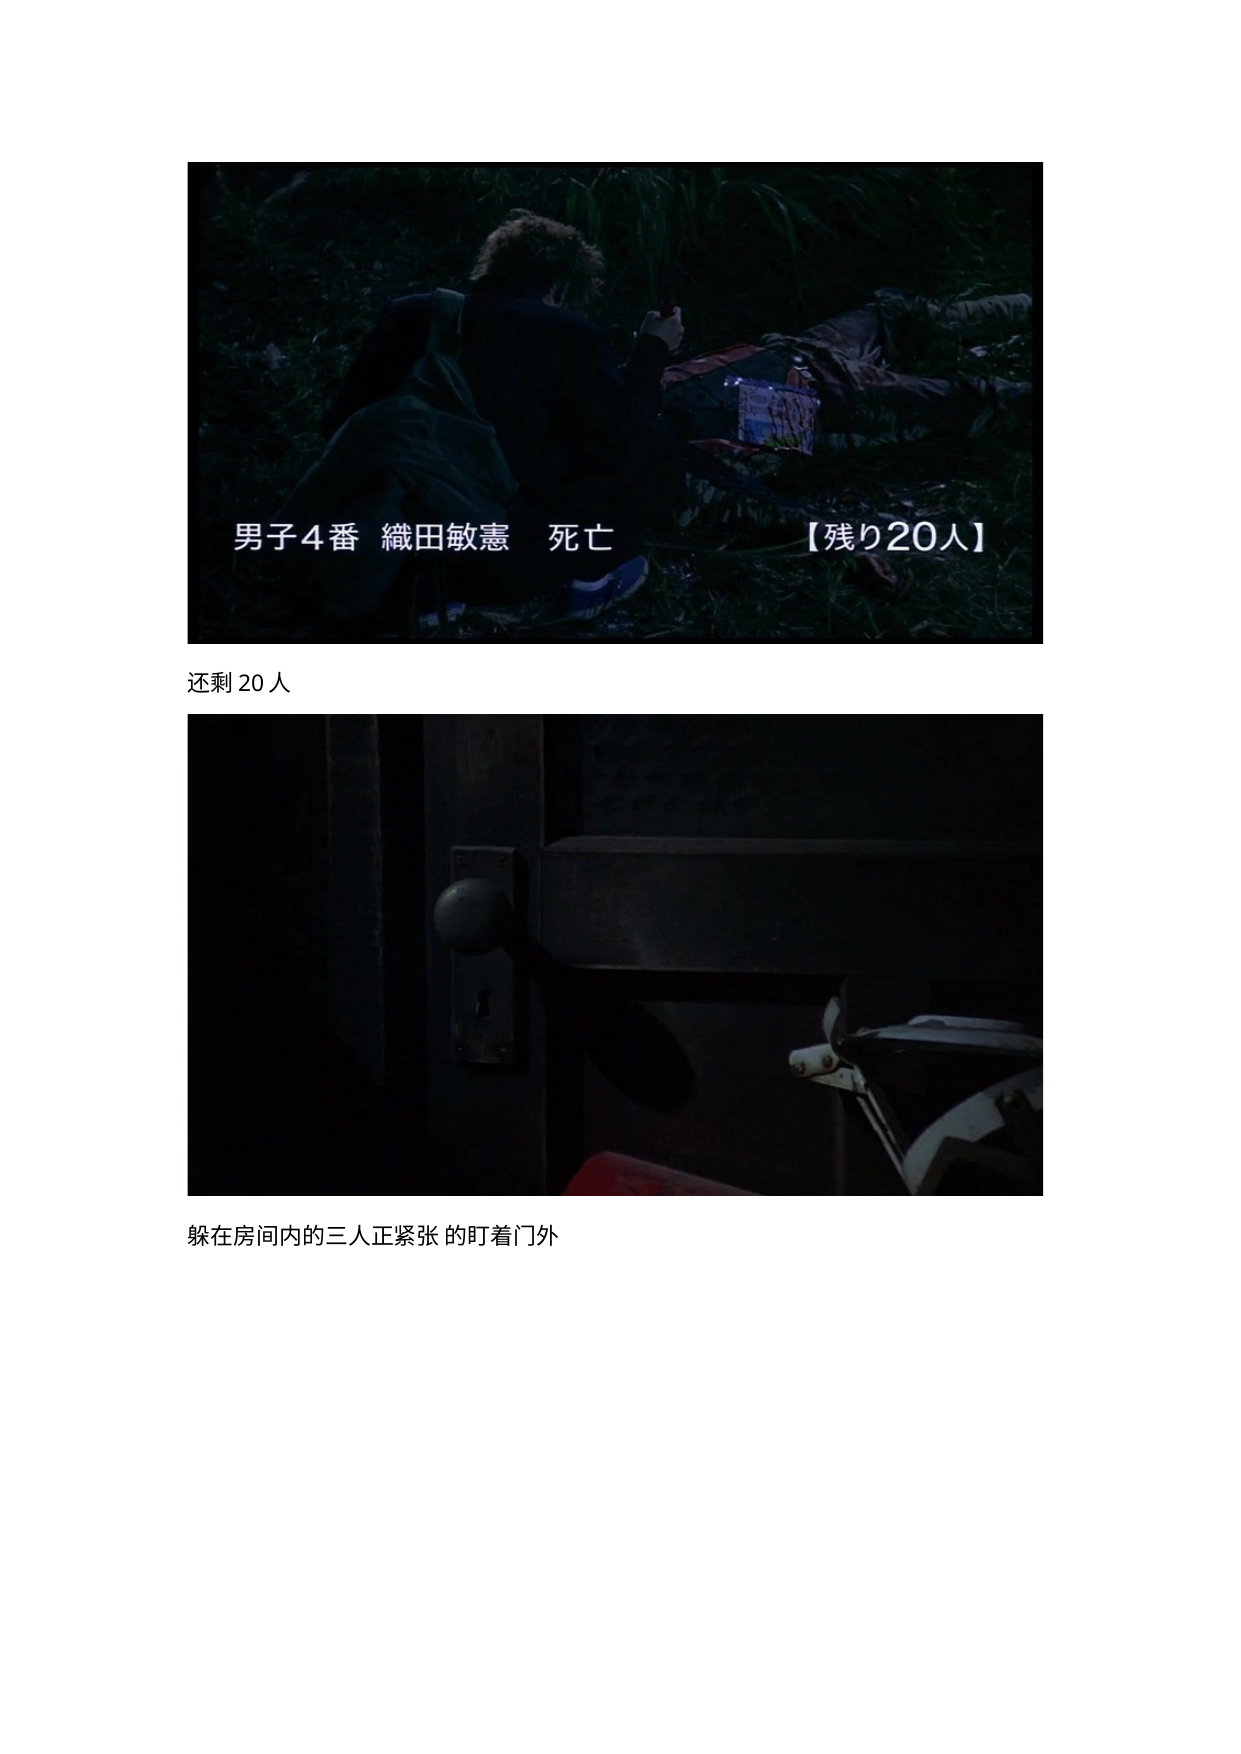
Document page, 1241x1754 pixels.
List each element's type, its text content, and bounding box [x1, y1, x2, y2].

text 还剩20人 [187, 649, 1053, 714]
picture [187, 714, 1044, 1196]
text 躲在房间内的三人正紧张 的盯着门外 [187, 1202, 1053, 1267]
picture [187, 162, 1044, 644]
